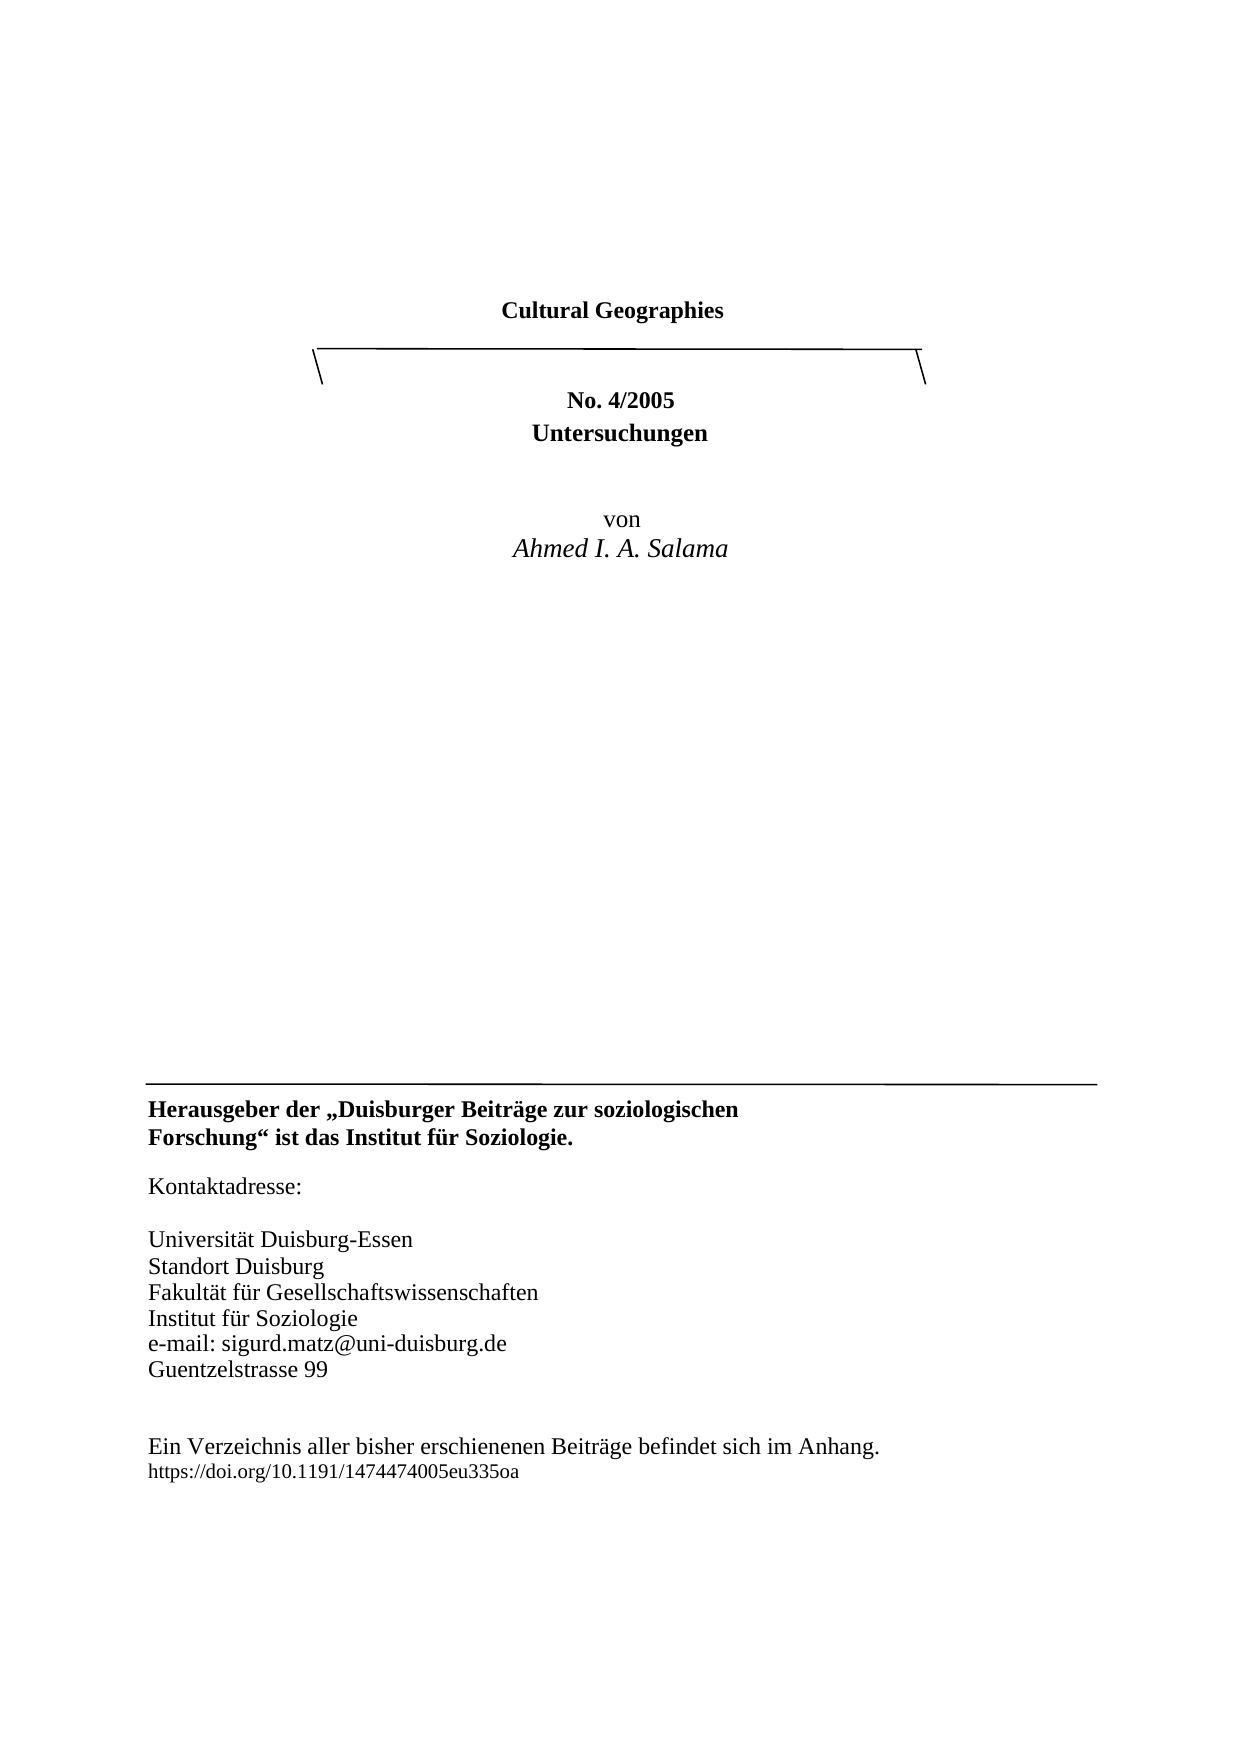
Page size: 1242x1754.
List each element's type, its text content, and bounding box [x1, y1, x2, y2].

text Ahmed I. A. Salama [148, 533, 1094, 564]
text Fakultät für Gesellschaftswissenschaften [148, 1280, 1092, 1306]
text Universität Duisburg-Essen [148, 1225, 1092, 1253]
text Standort Duisburg [148, 1253, 1092, 1280]
text Institut für Soziologie [148, 1306, 1092, 1332]
text https://doi.org/10.1191/1474474005eu335oa [148, 1459, 1092, 1483]
text No. 4/2005 [148, 386, 1094, 414]
text Ein Verzeichnis aller bisher erschienenen Beiträge befindet sich im Anhang. [148, 1432, 1092, 1459]
text von [148, 504, 1096, 533]
text Kontaktadresse: [148, 1172, 1092, 1199]
text Cultural Geographies [148, 297, 1077, 324]
text e-mail: sigurd.matz@uni-duisburg.de [148, 1332, 1092, 1357]
text Herausgeber der „Duisburger Beiträge zur soziologischen Forschung“ ist das Institut für Soziologie. [148, 1096, 837, 1150]
text Untersuchungen [148, 418, 1092, 446]
text Guentzelstrasse 99 [148, 1357, 443, 1383]
